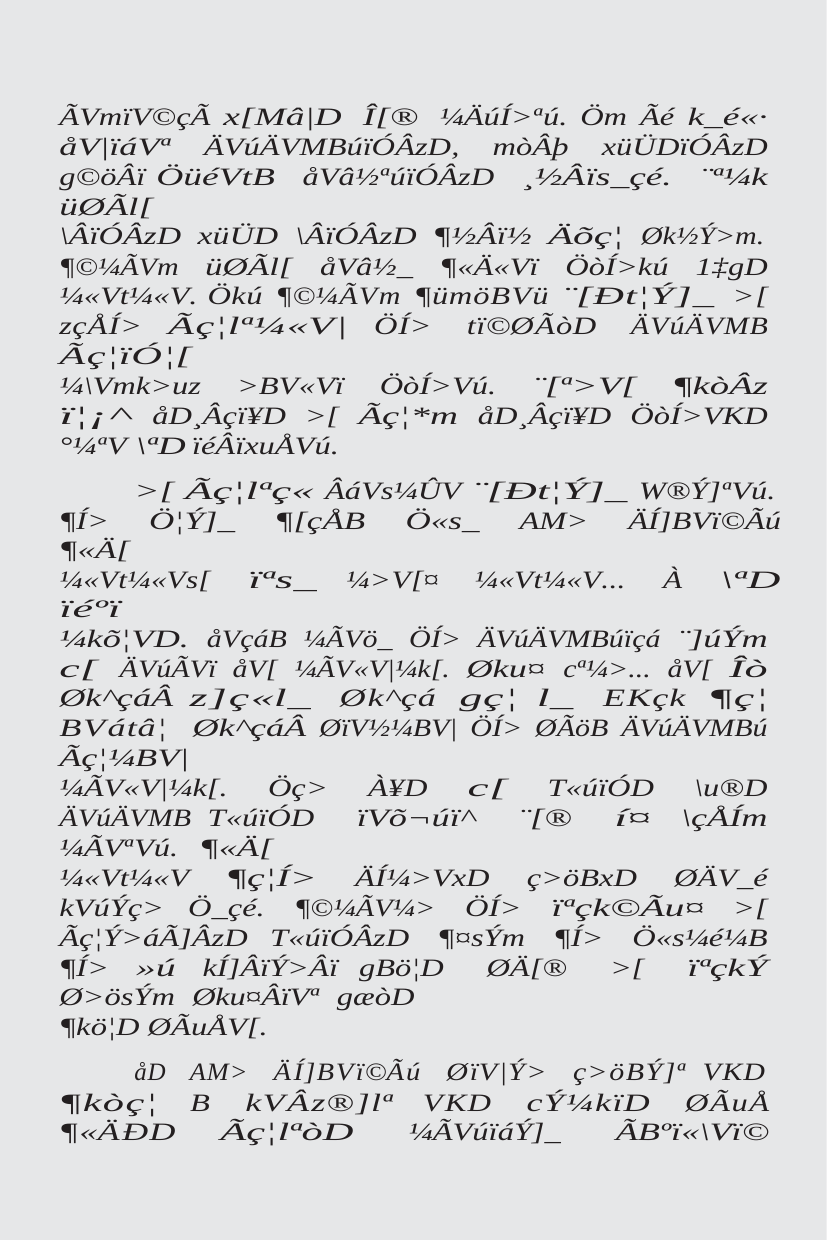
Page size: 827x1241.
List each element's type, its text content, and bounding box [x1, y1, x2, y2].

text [59, 1088, 769, 1146]
text ¼«Vt¼«Vs[ ïªs_ ¼>V[¤ ¼«Vt¼«V... À \ªD ïéºï [59, 565, 781, 622]
text ¶Í> Ö¦Ý]_ ¶[çÅB Ö«s_ AM> ÄÍ]BVï©Ãú ¶«Ä[ [59, 506, 781, 563]
text ¶kö¦D ØÃuÅV[. [59, 1012, 781, 1041]
text ¼kõ¦VD. åVçáB ¼ÃVö_ ÖÍ> ÄVúÄVMBúïçá ¨]úÝm c[ ÄVúÃVï åV[ ¼ÃV«V|¼k[. Øku¤ cª¼>... åV[ Îò Øk^çáÂ z]ç«l_ Øk^çá gç¦ l_ EKçk ¶ç¦ BVátâ¦ Øk^çáÂ ØïV½¼BV| ÖÍ> ØÃöB ÄVúÄVMBú Ãç¦¼BV| [59, 624, 768, 772]
text åD AM> ÄÍ]BVï©Ãú ØïV|Ý> ç>öBÝ]ª VKD [134, 1057, 781, 1086]
text ¼ÃV«V|¼k[. Öç> À¥D c[ T«úïÓD \u®D ÄVúÄVMB T«úïÓD ïVõ¬úï^ ¨[® í¤ \çÅÍm ¼ÃVªVú. ¶«Ä[ [59, 773, 768, 862]
text >[ Ãç¦lªç« ÂáVs¼ÛV ¨[Ðt¦Ý]_ W®Ý]ªVú. [134, 476, 781, 505]
text ¼«Vt¼«V ¶ç¦Í> ÄÍ¼>V­xD ç>öBxD ØÄV_é kVúÝç> Ö_çé. ¶©¼ÃV¼> ÖÍ> ïªçk©Ãu¤ >[ Ãç¦Ý>áÃ]ÂzD T«úïÓÂzD ¶¤sÝm ¶Í> Ö«s¼é¼B ¶Í> »ú kÍ]ÂïÝ>Âï gBö¦D ØÄ[® >[ ïªçkÝ Ø>ösÝm Øku¤ÂïVª gæòD [59, 863, 768, 1011]
text ¼\Vmk>uz >BV«Vï ÖòÍ>Vú. ¨[ª>V[ ¶kòÂz ï¦¡^ åD¸Âçï¥D >[ Ãç¦*m åD¸Âçï¥D ÖòÍ>VKD °¼ªV \ªD ïéÂïxuÅVú. [59, 371, 768, 460]
text ÃVmïV©çÃ x[Mâ|D Î[® ¼ÄúÍ>ªú. Öm Ãé k_é«· åV|ïáVª ÄVúÄVMBúïÓÂzD, mòÂþ xüÜDïÓÂzD g©öÂï ÖüéVtB åVâ½ªúïÓÂzD ¸½Âïs_çé. ¨ª¼k üØÃl[ [59, 102, 768, 220]
text ¶©¼ÃVm üØÃl[ åVâ½_ ¶«Ä«Vï ÖòÍ>kú 1‡gD ¼«Vt¼«V. Ökú ¶©¼ÃVm ¶ümöBVü ¨[Ðt¦Ý]_ >[ zçÅÍ> Ãç¦lª¼«V| ÖÍ> tï©ØÃòD ÄVúÄVMB Ãç¦ïÓ¦[ [59, 252, 768, 370]
text \ÂïÓÂzD xüÜD \ÂïÓÂzD ¶½Âï½ Äõç¦ Øk½Ý>m. [59, 221, 781, 250]
